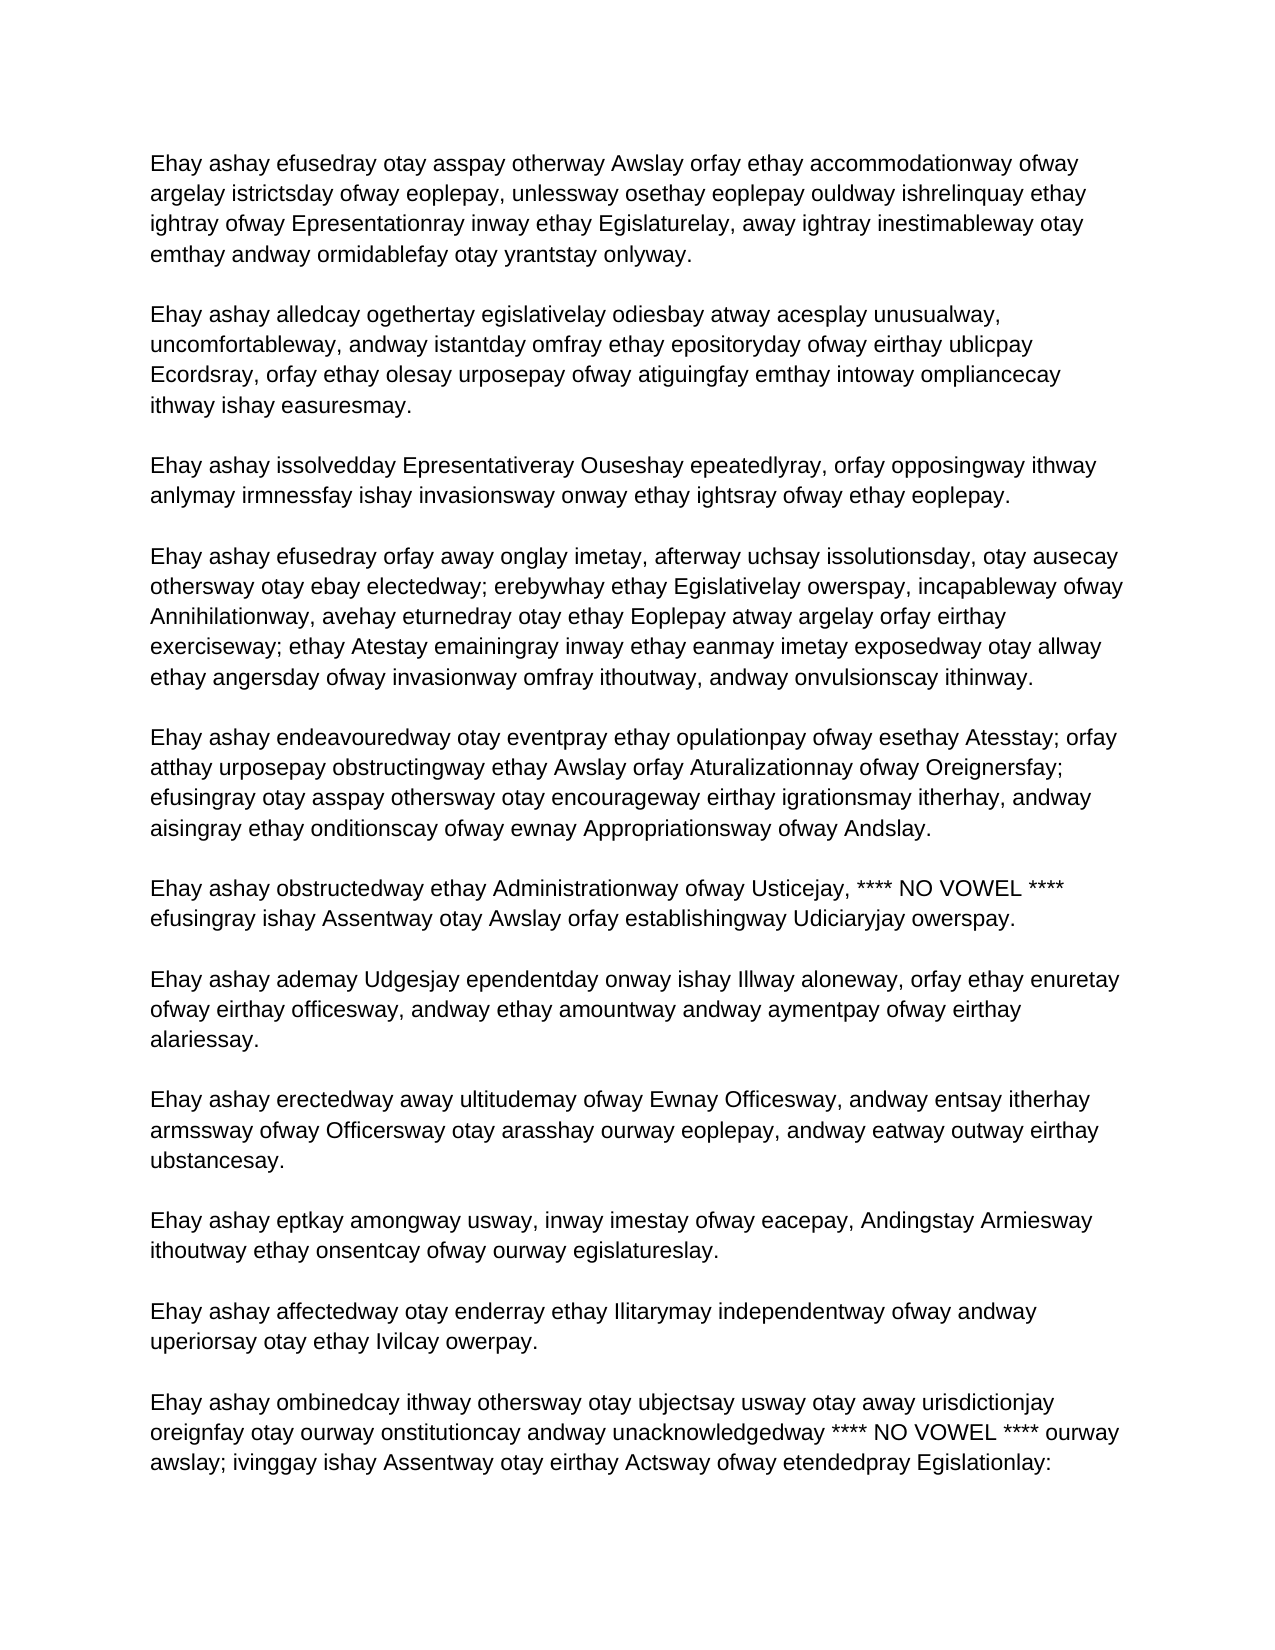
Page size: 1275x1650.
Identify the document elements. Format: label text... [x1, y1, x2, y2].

text Ehay ashay erectedway away ultitudemay ofway Ewnay Officesway, andway entsay itherhay armssway ofway Officersway otay arasshay ourway eoplepay, andway eatway outway eirthay ubstancesay. [150, 1086, 1125, 1173]
text Ehay ashay ombinedcay ithway othersway otay ubjectsay usway otay away urisdictionjay oreignfay otay ourway onstitutioncay andway unacknowledgedway **** NO VOWEL **** ourway awslay; ivinggay ishay Assentway otay eirthay Actsway ofway etendedpray Egislationlay: [150, 1388, 1125, 1475]
text Ehay ashay obstructedway ethay Administrationway ofway Usticejay, **** NO VOWEL **** efusingray ishay Assentway otay Awslay orfay establishingway Udiciaryjay owerspay. [150, 875, 1125, 932]
text Ehay ashay eptkay amongway usway, inway imestay ofway eacepay, Andingstay Armiesway ithoutway ethay onsentcay ofway ourway egislatureslay. [150, 1207, 1125, 1264]
text Ehay ashay affectedway otay enderray ethay Ilitarymay independentway ofway andway uperiorsay otay ethay Ivilcay owerpay. [150, 1298, 1125, 1354]
text Ehay ashay efusedray orfay away onglay imetay, afterway uchsay issolutionsday, otay ausecay othersway otay ebay electedway; erebywhay ethay Egislativelay owerspay, incapableway ofway Annihilationway, avehay eturnedray otay ethay Eoplepay atway argelay orfay eirthay exerciseway; ethay Atestay emainingray inway ethay eanmay imetay exposedway otay allway ethay angersday ofway invasionway omfray ithoutway, andway onvulsionscay ithinway. [150, 543, 1125, 690]
text Ehay ashay issolvedday Epresentativeray Ouseshay epeatedlyray, orfay opposingway ithway anlymay irmnessfay ishay invasionsway onway ethay ightsray ofway ethay eoplepay. [150, 452, 1125, 509]
text Ehay ashay efusedray otay asspay otherway Awslay orfay ethay accommodationway ofway argelay istrictsday ofway eoplepay, unlessway osethay eoplepay ouldway ishrelinquay ethay ightray ofway Epresentationray inway ethay Egislaturelay, away ightray inestimableway otay emthay andway ormidablefay otay yrantstay onlyway. [150, 150, 1125, 267]
text Ehay ashay endeavouredway otay eventpray ethay opulationpay ofway esethay Atesstay; orfay atthay urposepay obstructingway ethay Awslay orfay Aturalizationnay ofway Oreignersfay; efusingray otay asspay othersway otay encourageway eirthay igrationsmay itherhay, andway aisingray ethay onditionscay ofway ewnay Appropriationsway ofway Andslay. [150, 724, 1125, 841]
text Ehay ashay alledcay ogethertay egislativelay odiesbay atway acesplay unusualway, uncomfortableway, andway istantday omfray ethay epositoryday ofway eirthay ublicpay Ecordsray, orfay ethay olesay urposepay ofway atiguingfay emthay intoway ompliancecay ithway ishay easuresmay. [150, 301, 1125, 418]
text Ehay ashay ademay Udgesjay ependentday onway ishay Illway aloneway, orfay ethay enuretay ofway eirthay officesway, andway ethay amountway andway aymentpay ofway eirthay alariessay. [150, 966, 1125, 1052]
